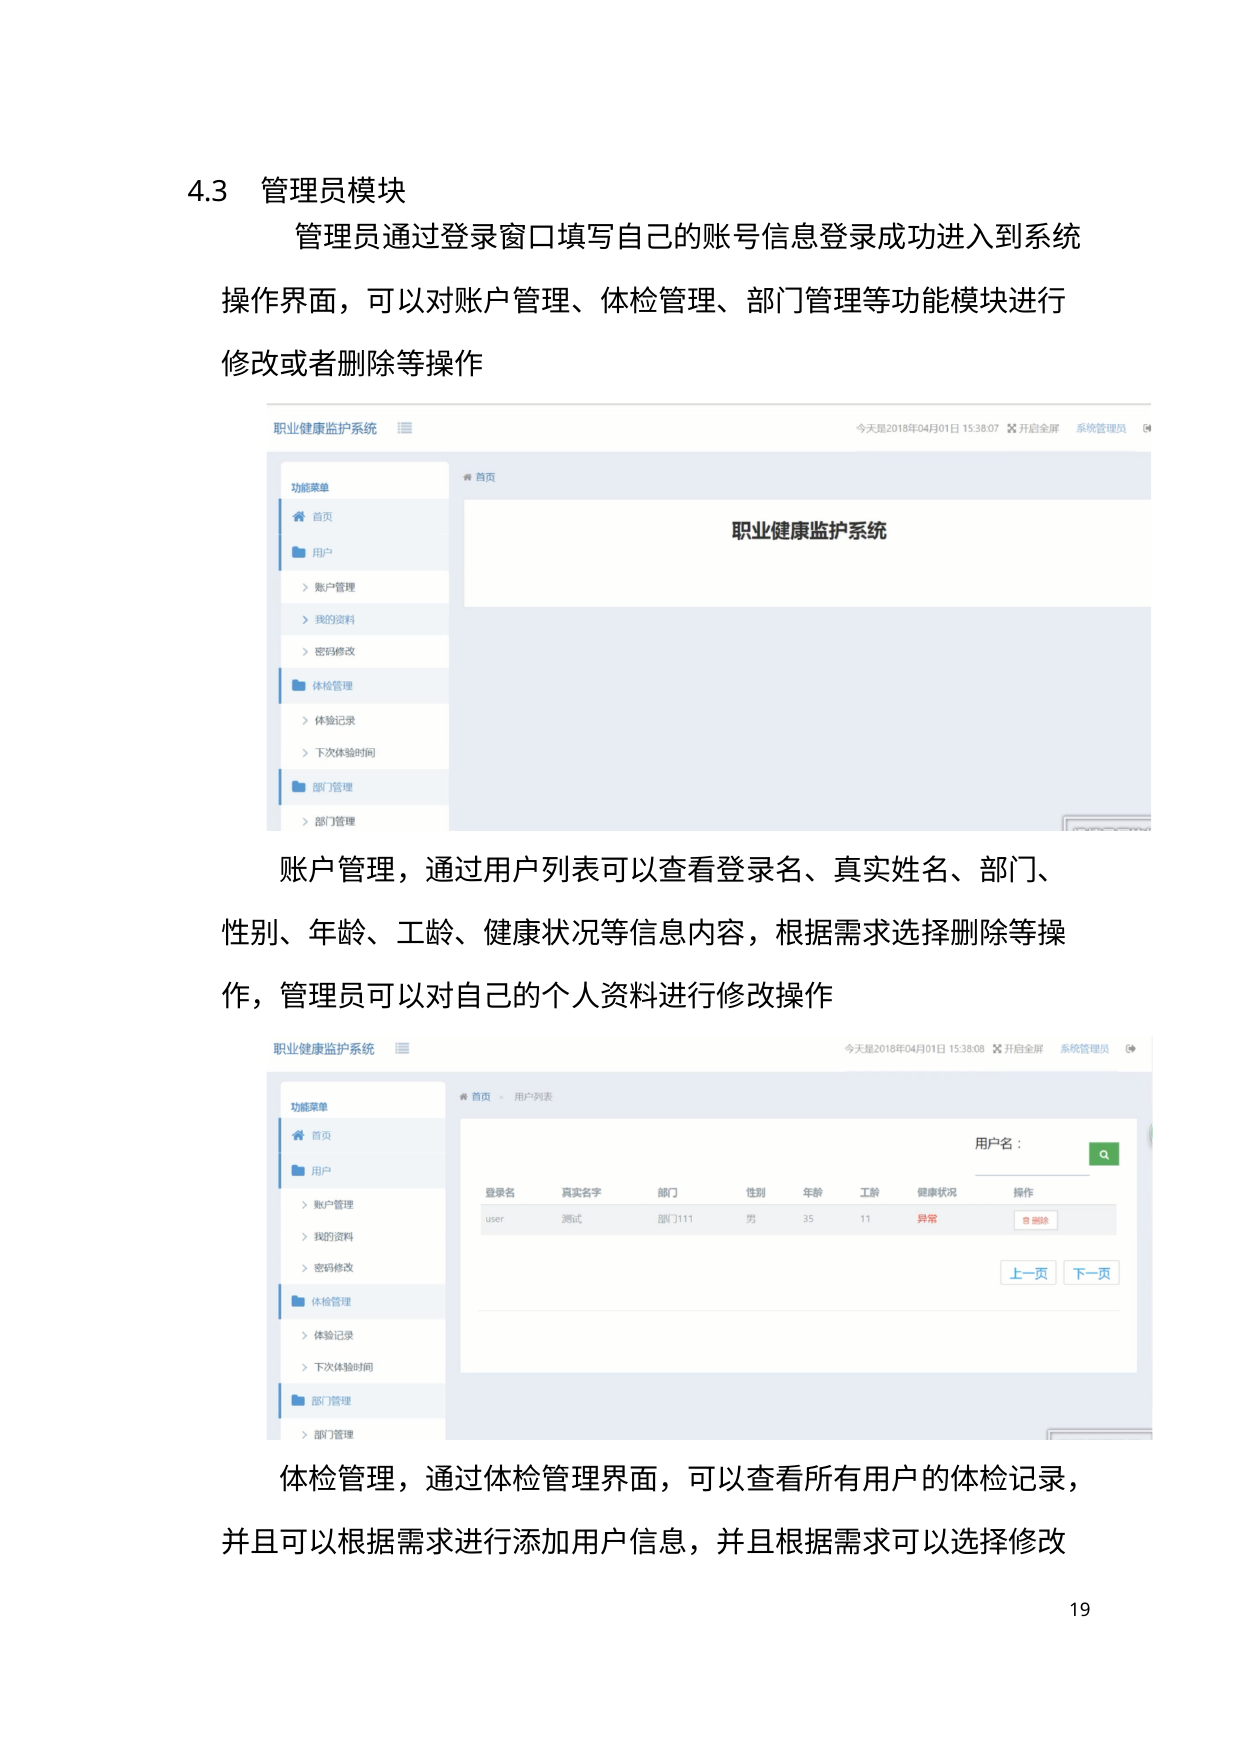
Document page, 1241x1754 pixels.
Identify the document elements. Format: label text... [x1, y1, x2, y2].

picture [266, 403, 1152, 831]
subtitle 管理员模块 [187, 152, 1090, 214]
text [221, 1455, 1090, 1561]
text 管理员通过登录窗口填写自己的账号信息登录成功进入到系统操作界面，可以对账户管理、体检管理、部门管理等功能模块进行修改或者删除等操作 [221, 214, 1090, 383]
text 账户管理，通过用户列表可以查看登录名、真实姓名、部门、性别、年龄、工龄、健康状况等信息内容，根据需求选择删除等操作，管理员可以对自己的个人资料进行修改操作 [221, 846, 1090, 1015]
picture [266, 1036, 1153, 1440]
